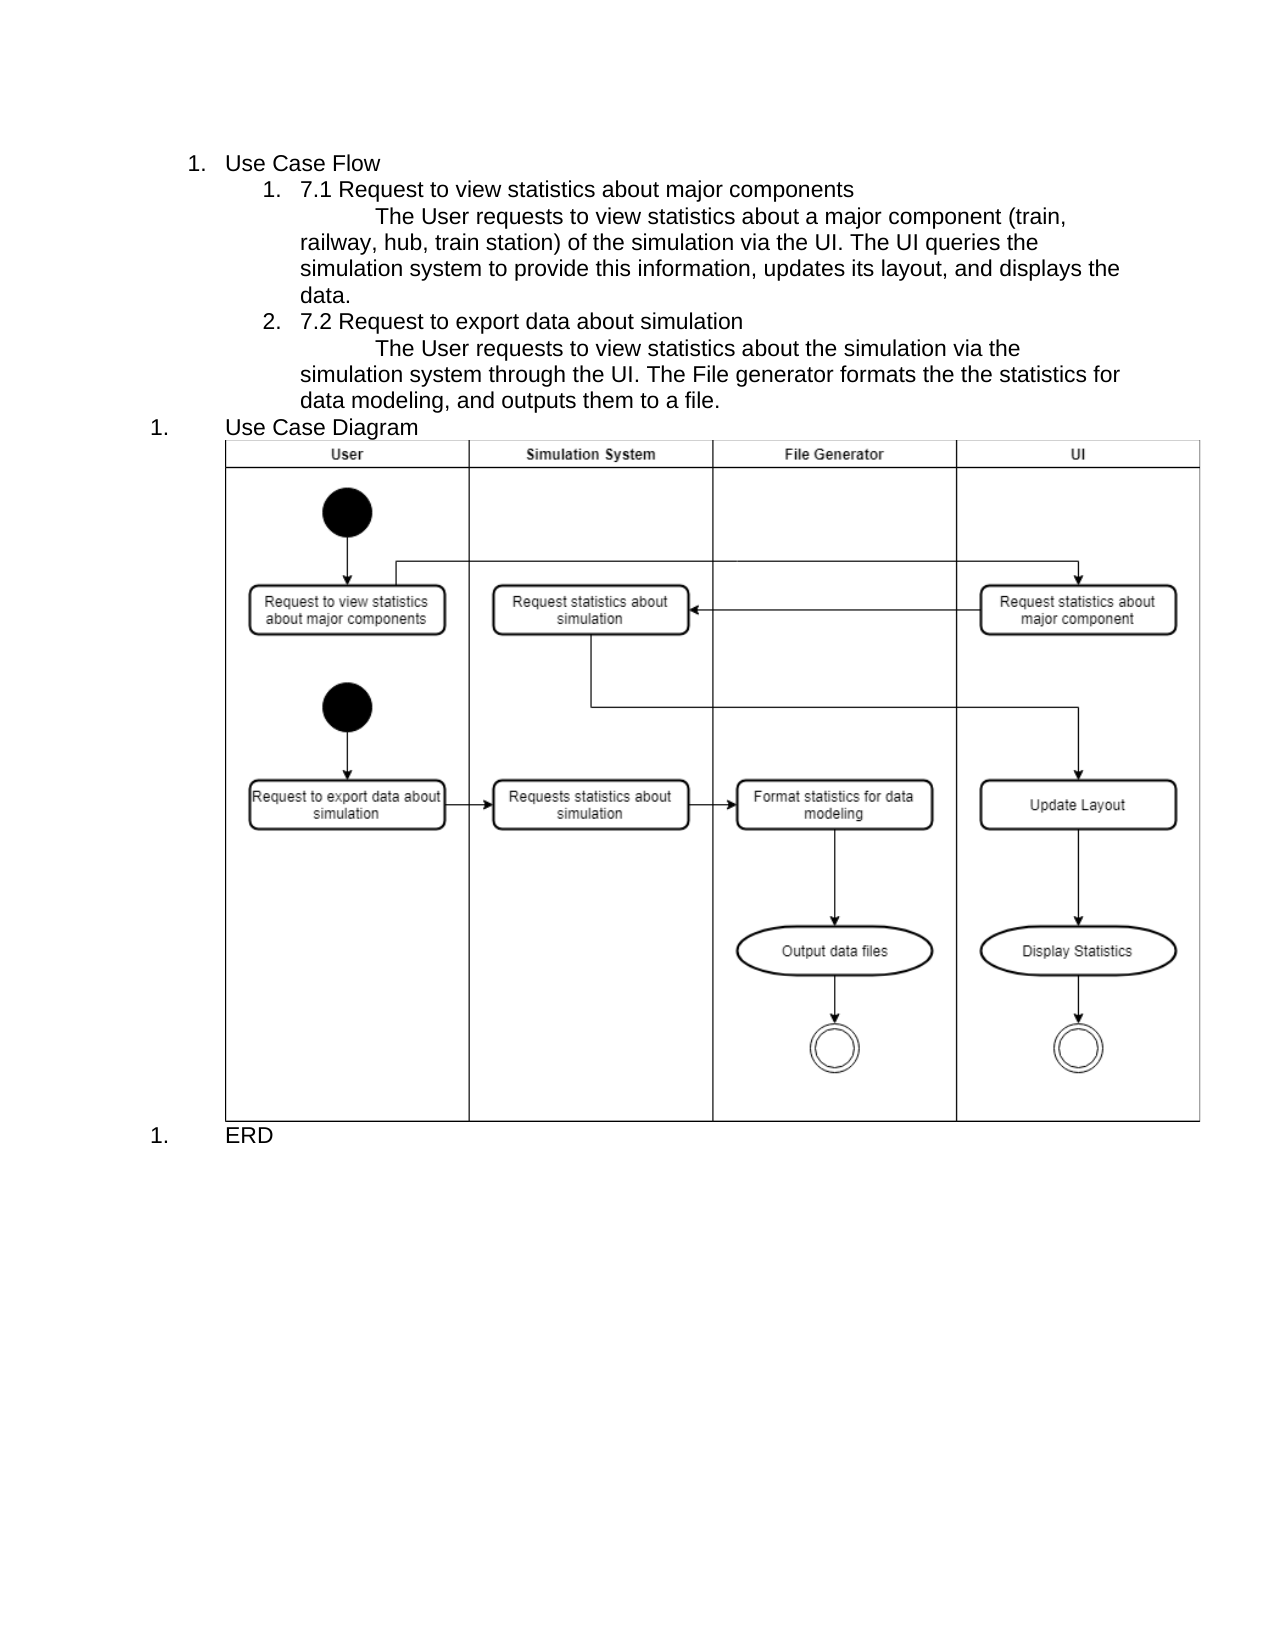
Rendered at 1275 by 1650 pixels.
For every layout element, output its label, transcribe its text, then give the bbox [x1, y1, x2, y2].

list Use Case Diagram [150, 413, 1125, 440]
list Use Case Flow [187, 150, 1125, 176]
list 7.2 Request to export data about simulation [262, 308, 1125, 334]
list ERD [150, 1122, 1125, 1148]
picture [225, 440, 1200, 1122]
text The User requests to view statistics about a major component (train, railway, hub, train station) of the simulation via the UI. The UI queries the simulation system to provide this information, updates its layout, and displays the data. [300, 203, 1125, 308]
list 7.1 Request to view statistics about major components [262, 176, 1125, 203]
text The User requests to view statistics about the simulation via the simulation system through the UI. The File generator formats the the statistics for data modeling, and outputs them to a file. [300, 334, 1125, 413]
